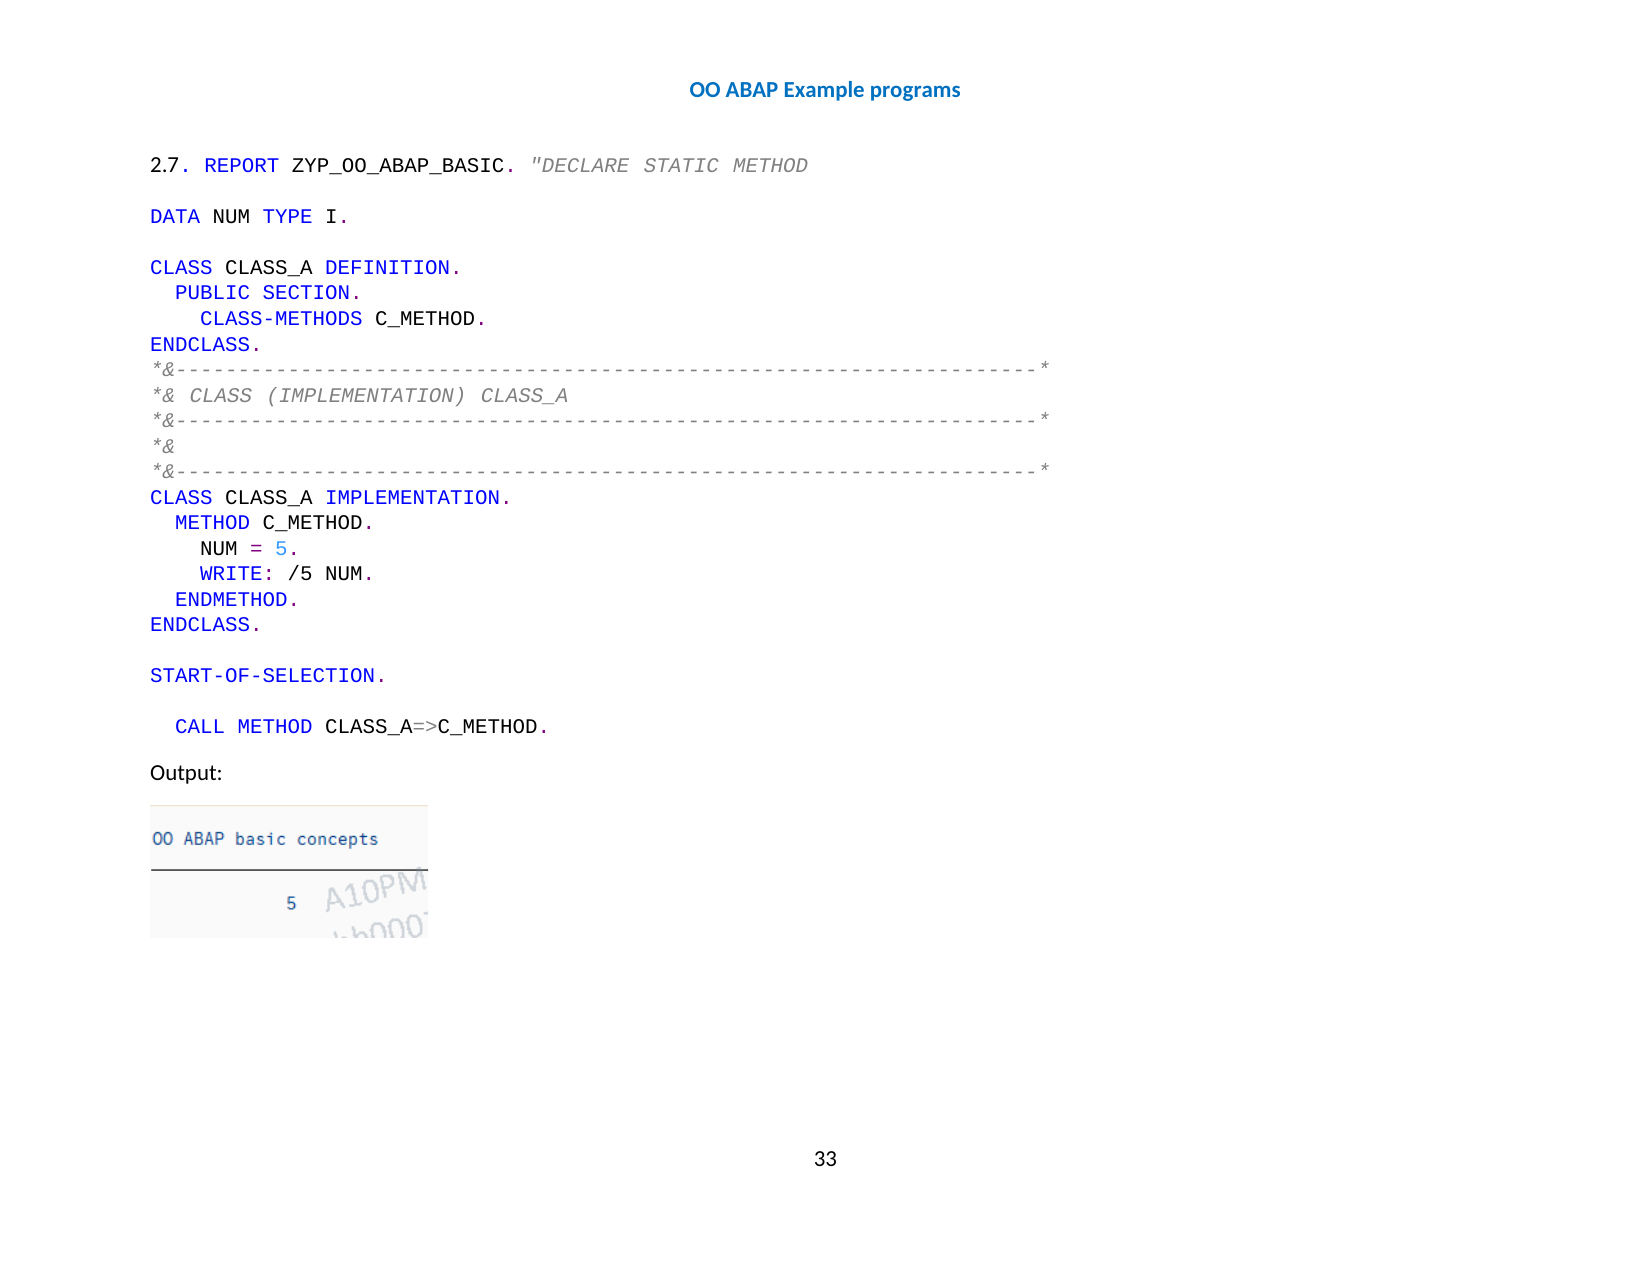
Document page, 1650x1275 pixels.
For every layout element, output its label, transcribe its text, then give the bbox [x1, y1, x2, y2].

text 2.7. REPORT ZYP_OO_ABAP_BASIC. "DECLARE STATIC METHOD DATA NUM TYPE I. CLASS CLASS_A DEFINITION. PUBLIC SECTION. CLASS-METHODS C_METHOD. ENDCLASS. *&---------------------------------------------------------------------* *& CLASS (IMPLEMENTATION) CLASS_A *&---------------------------------------------------------------------* *& *&---------------------------------------------------------------------* CLASS CLASS_A IMPLEMENTATION. METHOD C_METHOD. NUM = 5. WRITE: /5 NUM. ENDMETHOD. ENDCLASS. START-OF-SELECTION. CALL METHOD CLASS_A=>C_METHOD. [150, 150, 1500, 740]
text Output: [150, 758, 1500, 787]
picture [150, 805, 429, 938]
